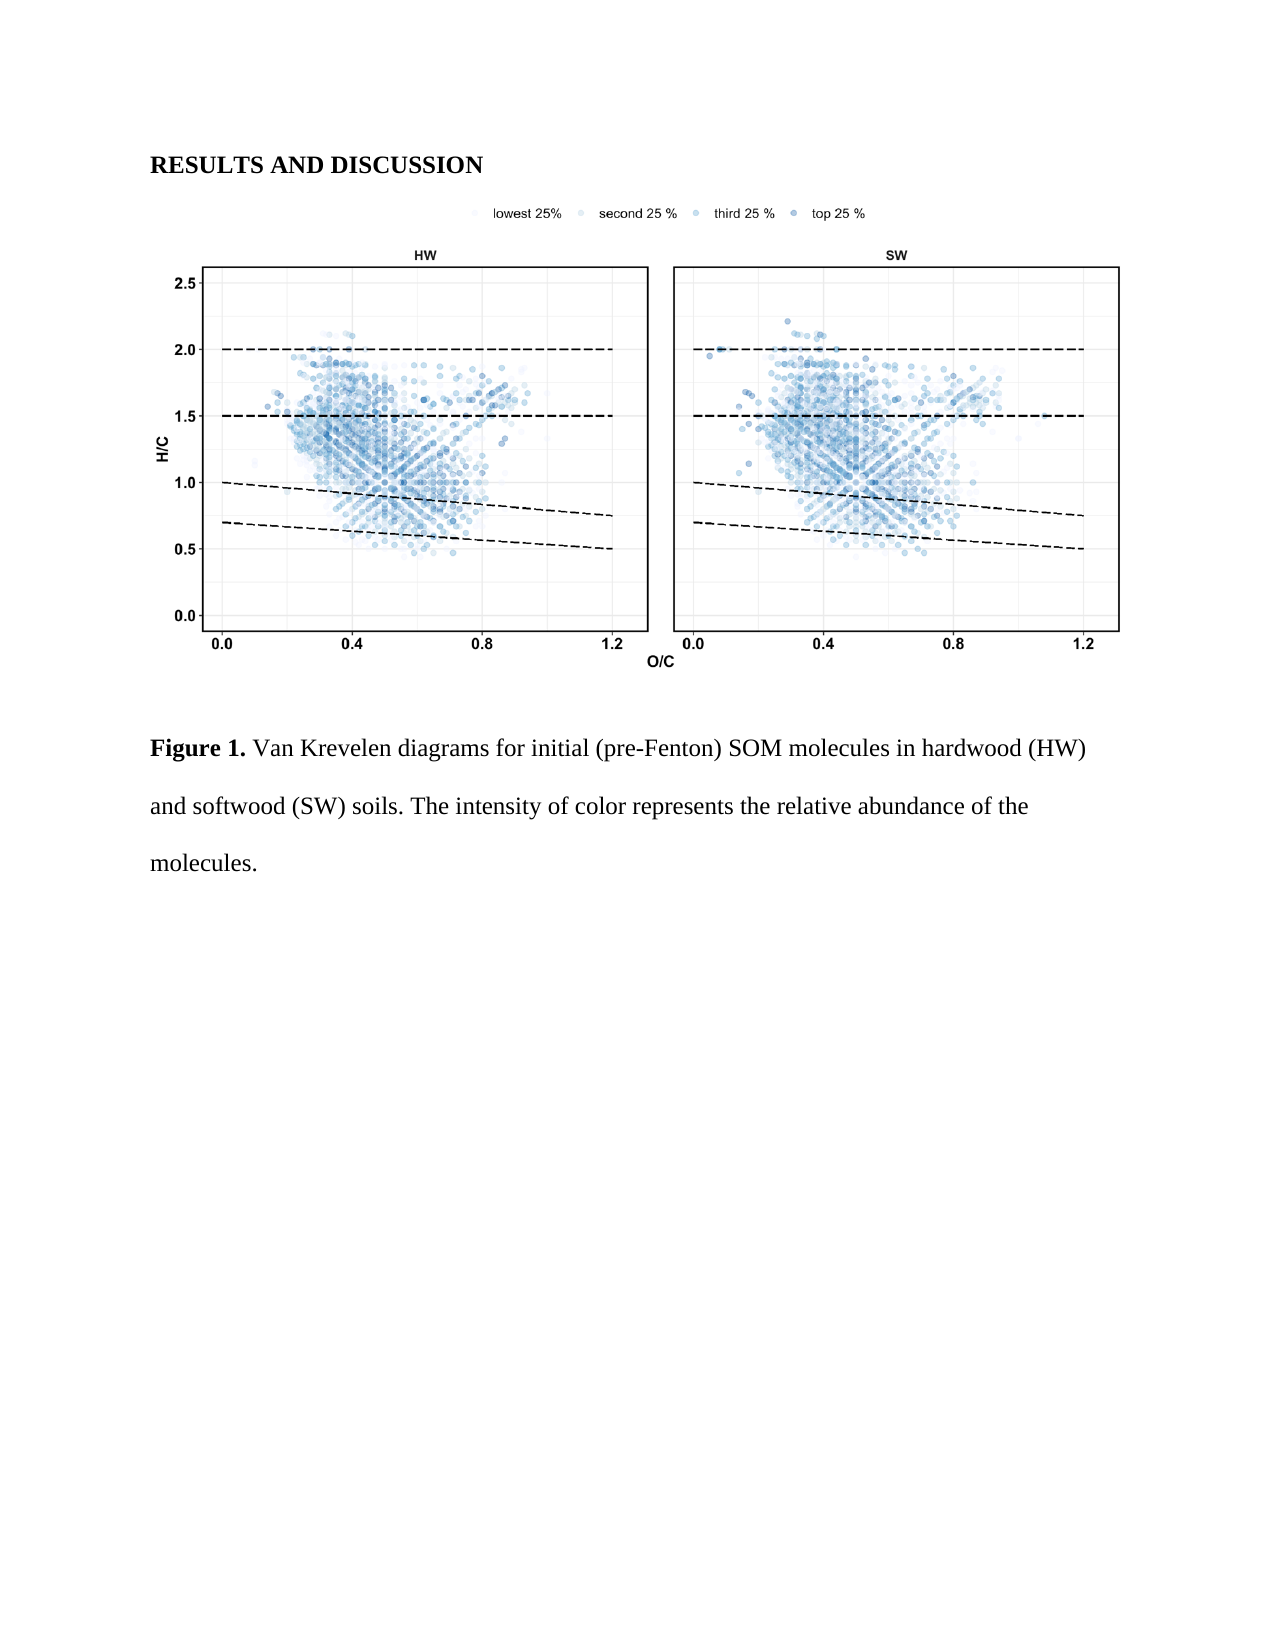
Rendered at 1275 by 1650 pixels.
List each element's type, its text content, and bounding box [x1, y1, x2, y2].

text RESULTS AND DISCUSSION [150, 150, 1125, 179]
text Figure 1. Van Krevelen diagrams for initial (pre-Fenton) SOM molecules in hardwood (HW) and softwood (SW) soils. The intensity of color represents the relative abundance of the molecules. [150, 676, 1125, 877]
picture [150, 188, 1125, 676]
